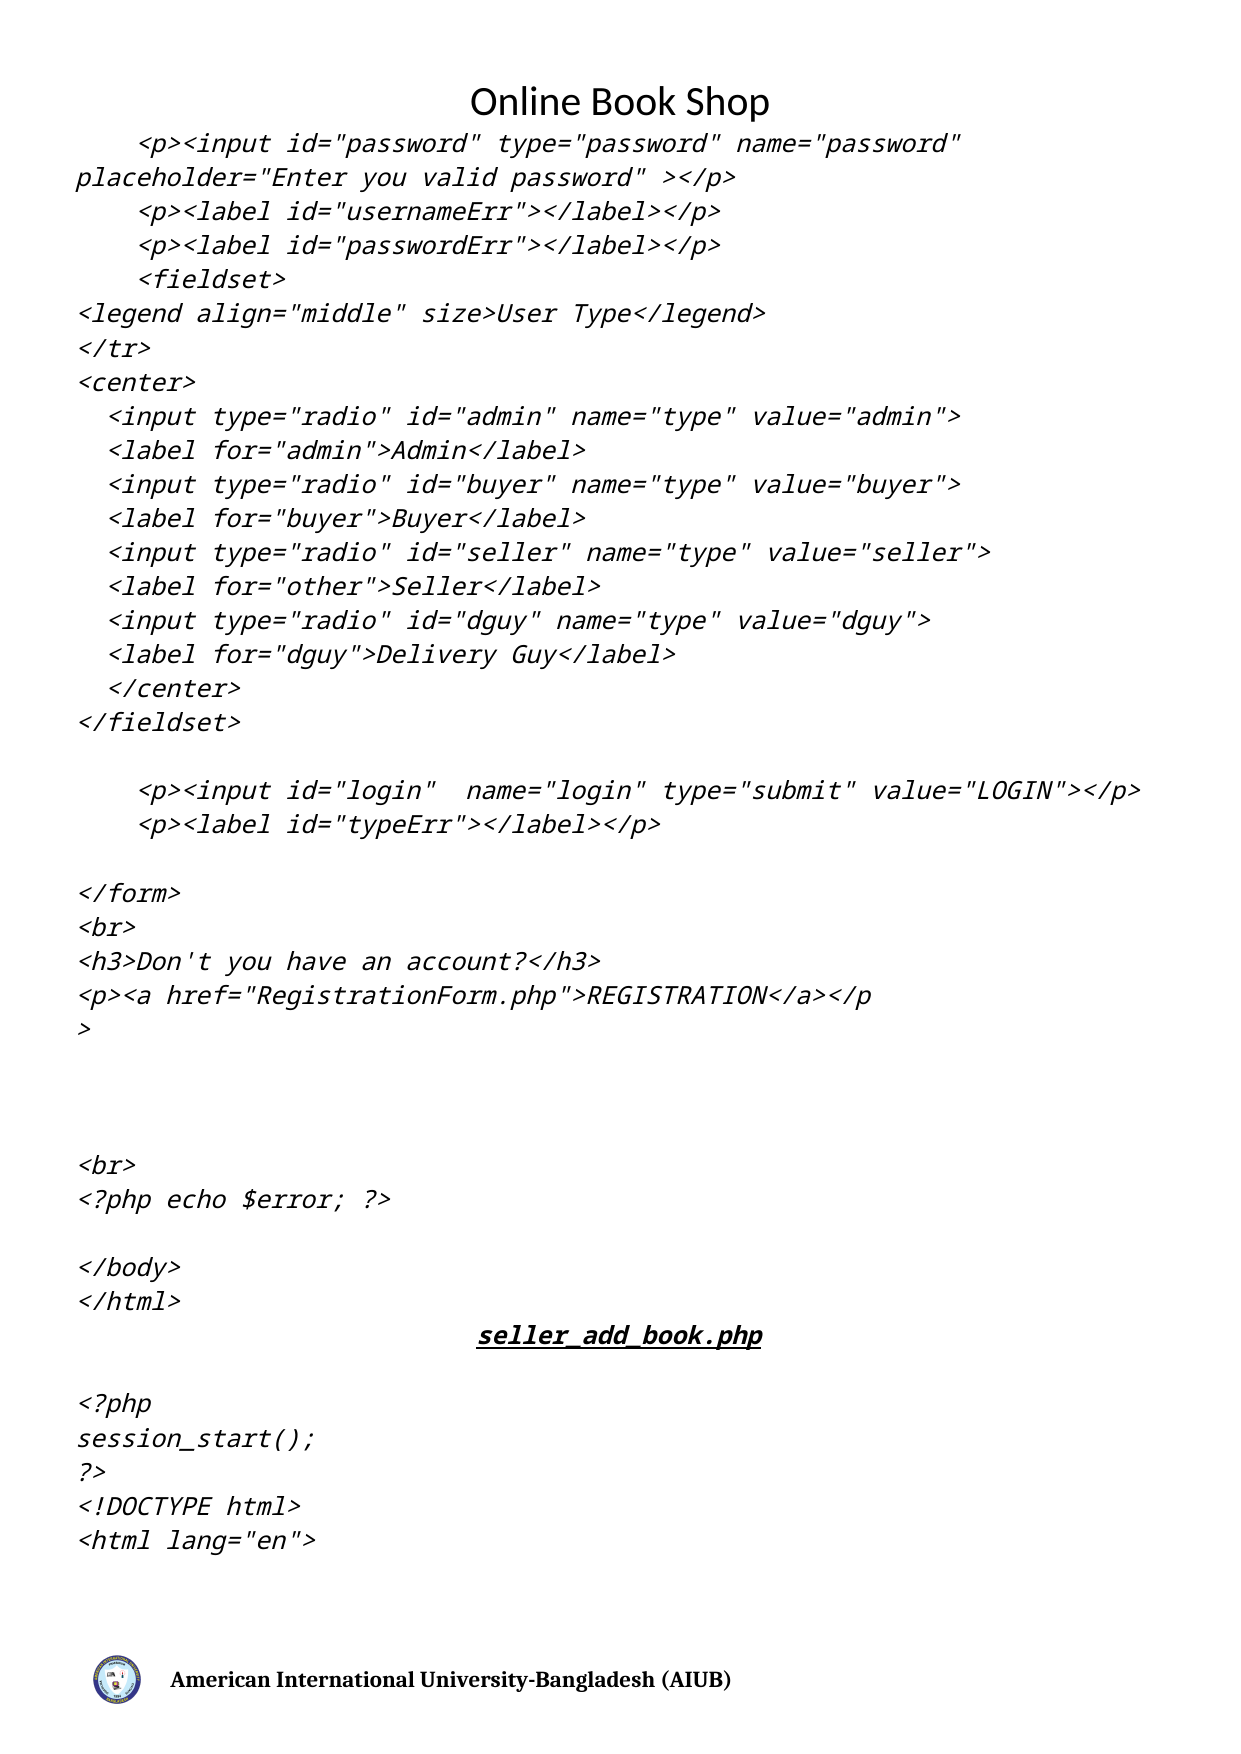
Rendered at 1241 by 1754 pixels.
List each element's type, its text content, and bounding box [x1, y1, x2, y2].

text <label for="other">Seller</label> [75, 569, 1165, 603]
text <p><label id="usernameErr"></label></p> [75, 194, 1165, 228]
text <p><input id="password" type="password" name="password" placeholder="Enter you valid password" ></p> [75, 126, 1165, 194]
text <input type="radio" id="buyer" name="type" value="buyer"> [75, 466, 1165, 501]
text </form> [75, 875, 1165, 909]
text seller_add_book.php [75, 1318, 1165, 1352]
text </tr> [75, 330, 1165, 364]
text <fieldset> [75, 262, 1165, 296]
text <input type="radio" id="dguy" name="type" value="dguy"> [75, 603, 1165, 637]
text <br> [75, 909, 1165, 943]
text <?php echo $error; ?> [75, 1182, 1165, 1216]
text <h3>Don't you have an account?</h3> [75, 943, 1165, 977]
text <input type="radio" id="admin" name="type" value="admin"> [75, 398, 1165, 432]
text <legend align="middle" size>User Type</legend> [75, 296, 1165, 330]
text <!DOCTYPE html> [75, 1488, 1165, 1522]
text > [75, 1011, 1165, 1046]
text <input type="radio" id="seller" name="type" value="seller"> [75, 534, 1165, 569]
text <center> [75, 364, 1165, 398]
text session_start(); [75, 1420, 1165, 1454]
text <label for="dguy">Delivery Guy</label> [75, 637, 1165, 671]
text <br> [75, 1148, 1165, 1182]
text <p><input id="login" name="login" type="submit" value="LOGIN"></p> [75, 773, 1165, 807]
text ?> [75, 1454, 1165, 1488]
text </center> [75, 671, 1165, 705]
text </html> [75, 1284, 1165, 1318]
text <p><label id="passwordErr"></label></p> [75, 228, 1165, 262]
text <p><label id="typeErr"></label></p> [75, 807, 1165, 841]
text <html lang="en"> [75, 1522, 1165, 1556]
text <?php [75, 1386, 1165, 1420]
text <label for="admin">Admin</label> [75, 432, 1165, 466]
text <p><a href="RegistrationForm.php">REGISTRATION</a></p [75, 977, 1165, 1011]
picture [92, 1654, 142, 1705]
text </fieldset> [75, 705, 1165, 739]
text <label for="buyer">Buyer</label> [75, 501, 1165, 534]
text </body> [75, 1250, 1165, 1284]
